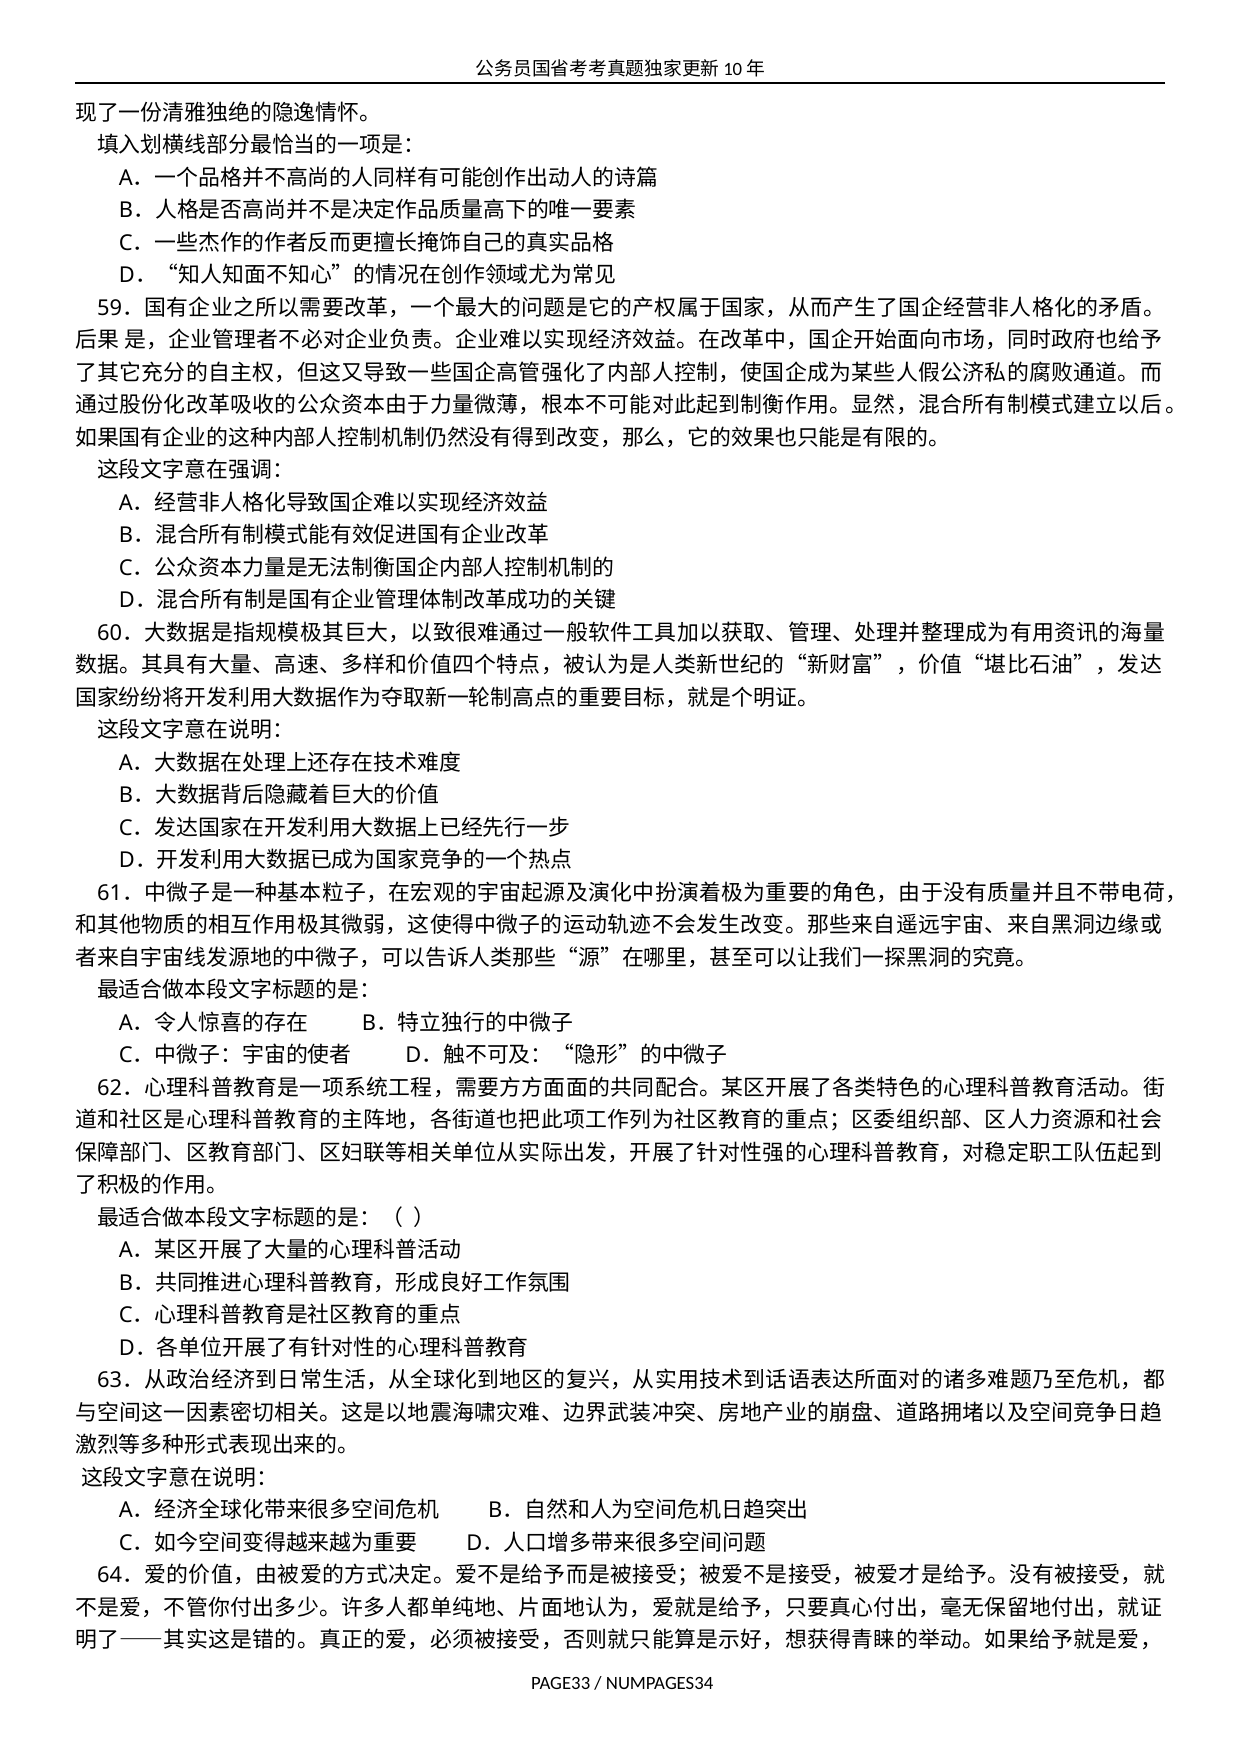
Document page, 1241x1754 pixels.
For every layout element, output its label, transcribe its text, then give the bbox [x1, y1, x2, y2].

text 62．心理科普教育是一项系统工程，需要方方面面的共同配合。某区开展了各类特色的心理科普教育活动。街道和社区是心理科普教育的主阵地，各街道也把此项工作列为社区教育的重点；区委组织部、区人力资源和社会保障部门、区教育部门、区妇联等相关单位从实际出发，开展了针对性强的心理科普教育，对稳定职工队伍起到了积极的作用。 [75, 1069, 1165, 1199]
text A．某区开展了大量的心理科普活动 [75, 1232, 1165, 1264]
text 最适合做本段文字标题的是： [75, 972, 1165, 1004]
text B．大数据背后隐藏着巨大的价值 [75, 777, 1165, 809]
text 60．大数据是指规模极其巨大，以致很难通过一般软件工具加以获取、管理、处理并整理成为有用资讯的海量数据。其具有大量、高速、多样和价值四个特点，被认为是人类新世纪的“新财富”，价值“堪比石油”，发达国家纷纷将开发利用大数据作为夺取新一轮制高点的重要目标，就是个明证。 [75, 614, 1165, 712]
text 63．从政治经济到日常生活，从全球化到地区的复兴，从实用技术到话语表达所面对的诸多难题乃至危机，都与空间这一因素密切相关。这是以地震海啸灾难、边界武装冲突、房地产业的崩盘、道路拥堵以及空间竞争日趋激烈等多种形式表现出来的。 [75, 1362, 1165, 1459]
text B．混合所有制模式能有效促进国有企业改革 [75, 517, 1165, 549]
text A．经营非人格化导致国企难以实现经济效益 [75, 484, 1165, 517]
text A．大数据在处理上还存在技术难度 [75, 744, 1165, 777]
text C．如今空间变得越来越为重要 D．人口增多带来很多空间问题 [75, 1524, 1165, 1557]
text B．共同推进心理科普教育，形成良好工作氛围 [75, 1264, 1165, 1297]
text 61．中微子是一种基本粒子，在宏观的宇宙起源及演化中扮演着极为重要的角色，由于没有质量并且不带电荷，和其他物质的相互作用极其微弱，这使得中微子的运动轨迹不会发生改变。那些来自遥远宇宙、来自黑洞边缘或者来自宇宙线发源地的中微子，可以告诉人类那些“源”在哪里，甚至可以让我们一探黑洞的究竟。 [75, 874, 1165, 972]
text D．混合所有制是国有企业管理体制改革成功的关键 [75, 582, 1165, 614]
text 这段文字意在说明： [75, 1459, 1165, 1492]
text 这段文字意在强调： [75, 452, 1165, 484]
text 这段文字意在说明： [75, 712, 1165, 744]
text A．令人惊喜的存在 B．特立独行的中微子 [75, 1004, 1165, 1037]
text C．发达国家在开发利用大数据上已经先行一步 [75, 809, 1165, 842]
text 最适合做本段文字标题的是：（ ） [75, 1199, 1165, 1232]
text A．一个品格并不高尚的人同样有可能创作出动人的诗篇 [75, 159, 1165, 192]
text D．各单位开展了有针对性的心理科普教育 [75, 1329, 1165, 1362]
text D．“知人知面不知心”的情况在创作领域尤为常见 [75, 257, 1165, 289]
text 59．国有企业之所以需要改革，一个最大的问题是它的产权属于国家，从而产生了国企经营非人格化的矛盾。后果 是，企业管理者不必对企业负责。企业难以实现经济效益。在改革中，国企开始面向市场，同时政府也给予了其它充分的自主权，但这又导致一些国企高管强化了内部人控制，使国企成为某些人假公济私的腐败通道。而通过股份化改革吸收的公众资本由于力量微薄，根本不可能对此起到制衡作用。显然，混合所有制模式建立以后。如果国有企业的这种内部人控制机制仍然没有得到改变，那么，它的效果也只能是有限的。 [75, 289, 1165, 452]
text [75, 1557, 1165, 1654]
text A．经济全球化带来很多空间危机 B．自然和人为空间危机日趋突出 [75, 1492, 1165, 1524]
text C．公众资本力量是无法制衡国企内部人控制机制的 [75, 549, 1165, 582]
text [75, 94, 1165, 127]
text C．心理科普教育是社区教育的重点 [75, 1297, 1165, 1329]
text 填入划横线部分最恰当的一项是： [75, 127, 1165, 159]
text C．中微子：宇宙的使者 D．触不可及：“隐形”的中微子 [75, 1037, 1165, 1069]
text D．开发利用大数据已成为国家竞争的一个热点 [75, 842, 1165, 874]
text C．一些杰作的作者反而更擅长掩饰自己的真实品格 [75, 224, 1165, 257]
text B．人格是否高尚并不是决定作品质量高下的唯一要素 [75, 192, 1165, 224]
